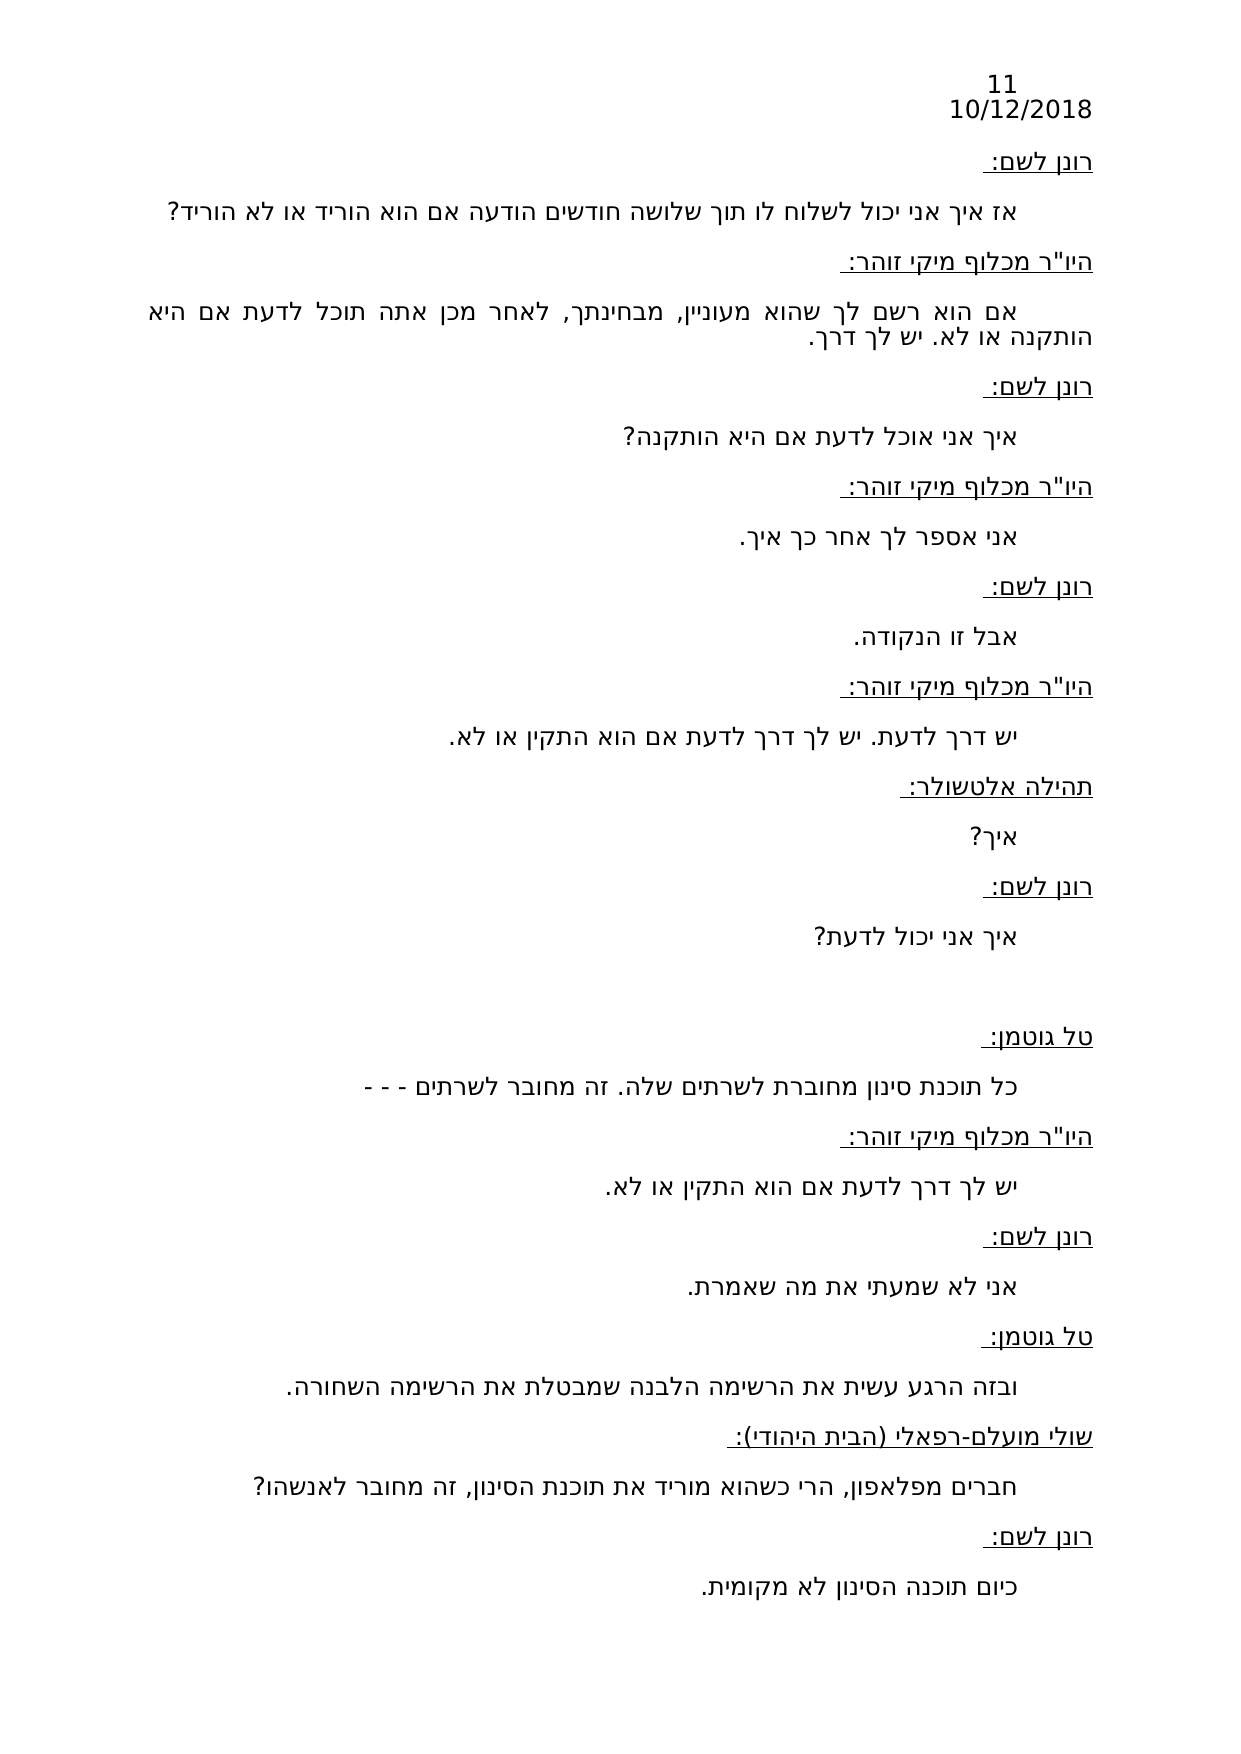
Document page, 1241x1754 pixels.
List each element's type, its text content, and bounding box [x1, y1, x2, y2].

text יש לך דרך לדעת אם הוא התקין או לא. [147, 1175, 1093, 1200]
text << יור >> היו"ר מכלוף מיקי זוהר: << יור >> [147, 1125, 1093, 1150]
text << אורח >> רונן לשם: << אורח >> [147, 1525, 1093, 1550]
text << אורח >> טל גוטמן: << אורח >> [147, 1325, 1093, 1350]
text כל תוכנת סינון מחוברת לשרתים שלה. זה מחובר לשרתים - - - [147, 1075, 1093, 1100]
text אבל זו הנקודה. [147, 625, 1093, 650]
text << דובר_המשך >> רונן לשם: << דובר_המשך >> [147, 150, 1093, 175]
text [147, 250, 1093, 275]
text << יור >> היו"ר מכלוף מיקי זוהר: << יור >> [147, 475, 1093, 500]
text << יור >> היו"ר מכלוף מיקי זוהר: << יור >> [147, 675, 1093, 700]
text איך אני אוכל לדעת אם היא הותקנה? [147, 425, 1093, 450]
text ובזה הרגע עשית את הרשימה הלבנה שמבטלת את הרשימה השחורה. [147, 1375, 1093, 1400]
text איך? [147, 825, 1093, 850]
text << דובר_המשך >> רונן לשם: << דובר_המשך >> [147, 875, 1093, 900]
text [147, 1425, 1093, 1450]
text חברים מפלאפון, הרי כשהוא מוריד את תוכנת הסינון, זה מחובר לאנשהו? [147, 1475, 1093, 1500]
text איך אני יכול לדעת? [147, 925, 1093, 950]
text אז איך אני יכול לשלוח לו תוך שלושה חודשים הודעה אם הוא הוריד או לא הוריד? [147, 200, 1093, 225]
text אם הוא רשם לך שהוא מעוניין, מבחינתך, לאחר מכן אתה תוכל לדעת אם היא הותקנה או לא. יש לך דרך. [147, 300, 1093, 350]
text יש דרך לדעת. יש לך דרך לדעת אם הוא התקין או לא. [147, 725, 1093, 750]
text << דובר_המשך >> רונן לשם: << דובר_המשך >> [147, 375, 1093, 400]
text << אורח >> תהילה אלטשולר: << אורח >> [147, 775, 1093, 800]
text כיום תוכנה הסינון לא מקומית. [147, 1575, 1093, 1600]
text << דובר_המשך >> רונן לשם: << דובר_המשך >> [147, 575, 1093, 600]
text אני אספר לך אחר כך איך. [147, 525, 1093, 550]
text << אורח >> טל גוטמן: << אורח >> [147, 1025, 1093, 1050]
text << דובר_המשך >> רונן לשם: << דובר_המשך >> [147, 1225, 1093, 1250]
text אני לא שמעתי את מה שאמרת. [147, 1275, 1093, 1300]
